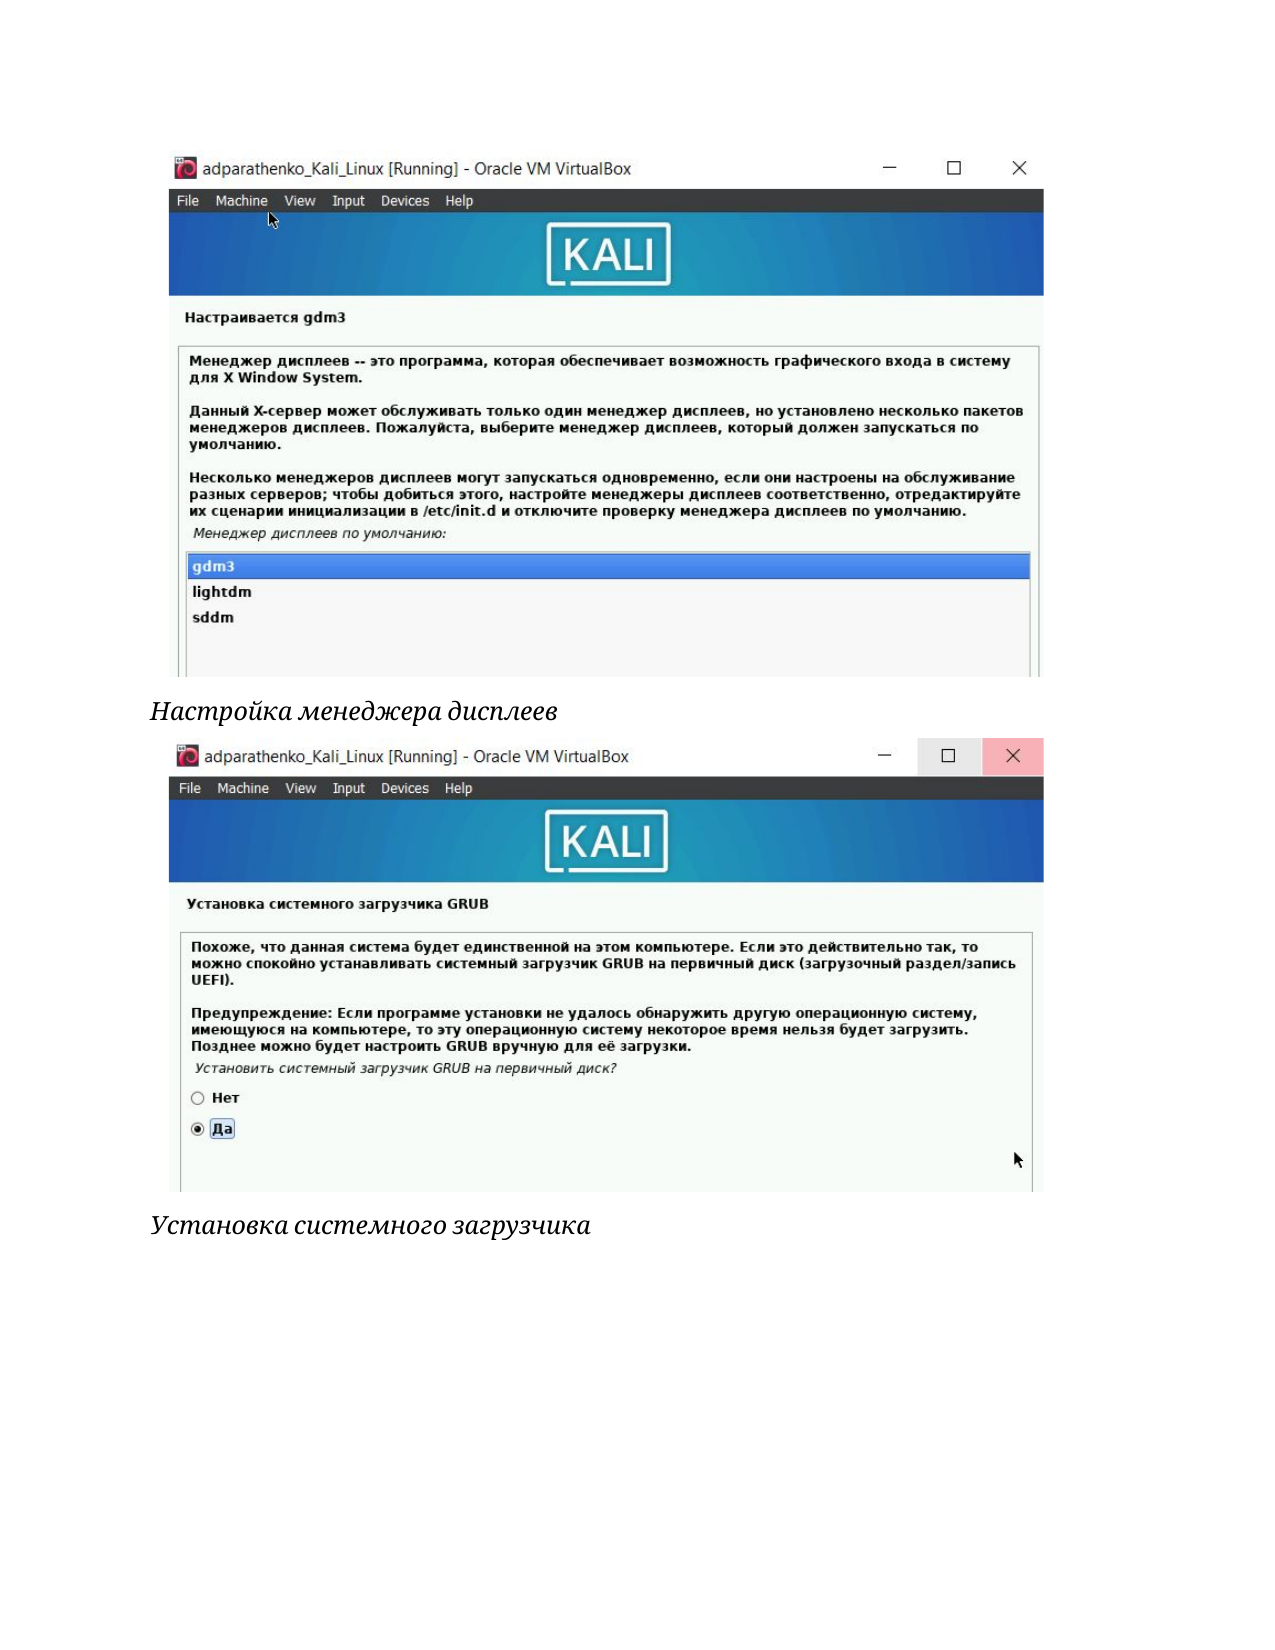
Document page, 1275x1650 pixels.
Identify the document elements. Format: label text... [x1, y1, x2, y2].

text Настройка менеджера дисплеев [150, 698, 1125, 726]
text Установка системного загрузчика [150, 1212, 1125, 1241]
picture [168, 150, 1044, 677]
picture [168, 738, 1044, 1192]
